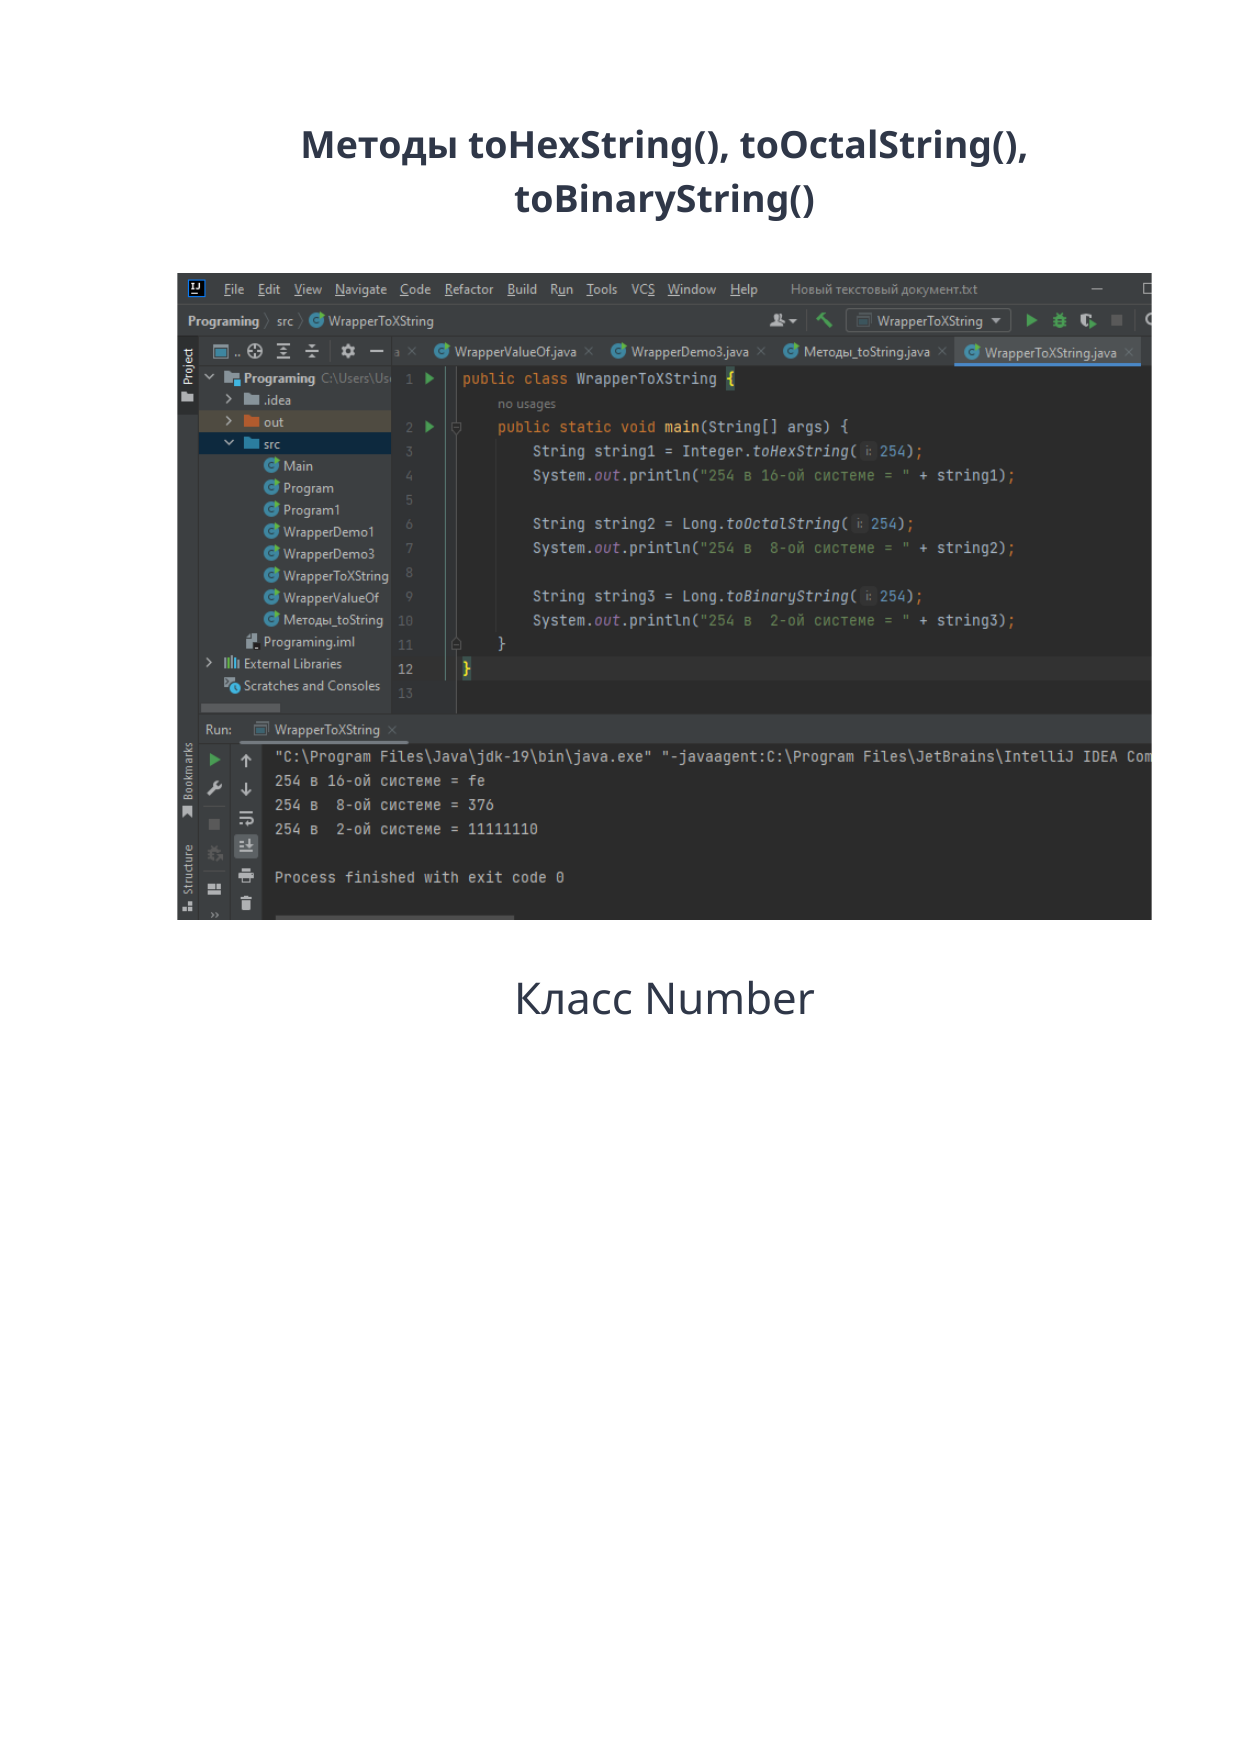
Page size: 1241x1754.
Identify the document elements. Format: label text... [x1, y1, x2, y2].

subtitle Класс Number [177, 968, 1152, 1028]
picture [177, 273, 1152, 920]
subtitle Методы toHexString(), toOctalString(), toBinaryString() [177, 118, 1152, 223]
